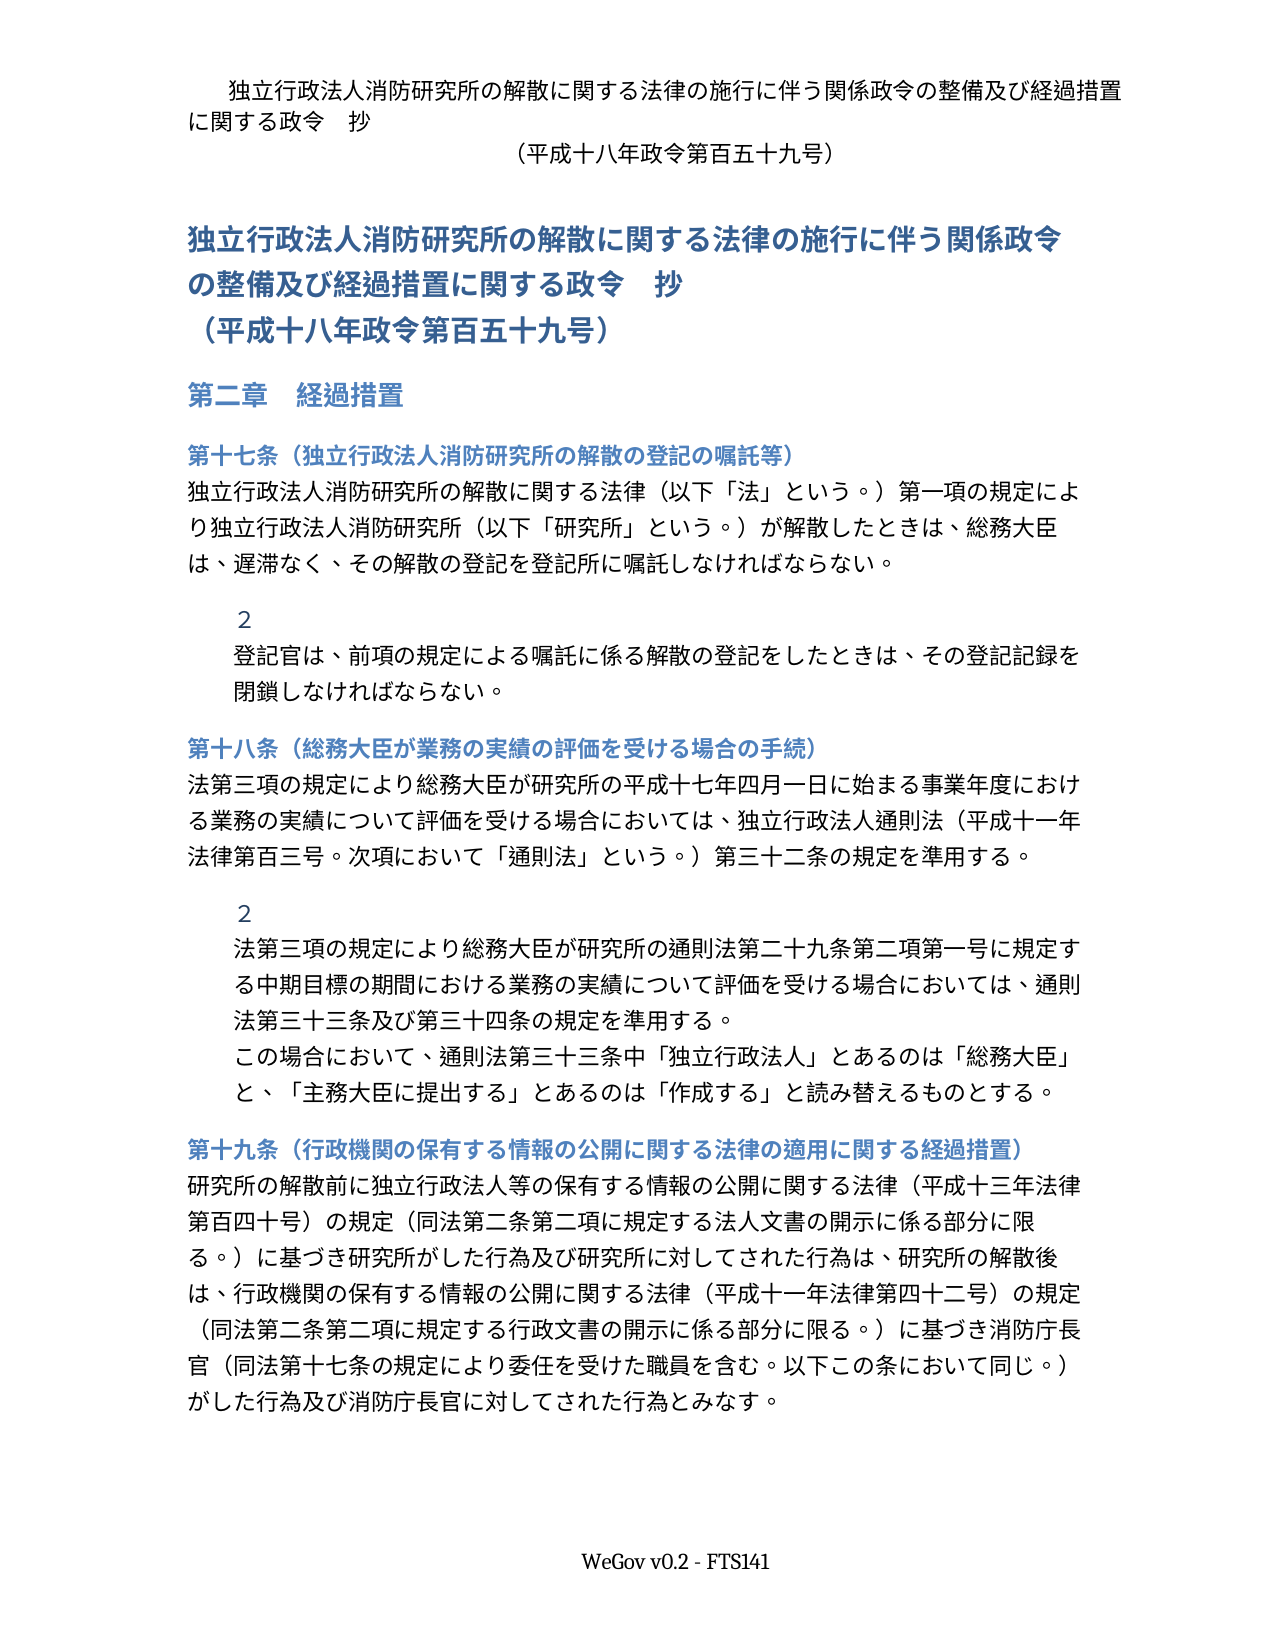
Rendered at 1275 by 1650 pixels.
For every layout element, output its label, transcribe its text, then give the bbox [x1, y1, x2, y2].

subtitle 第十七条（独立行政法人消防研究所の解散の登記の嘱託等） [187, 440, 1087, 471]
text 法第三項の規定により総務大臣が研究所の平成十七年四月一日に始まる事業年度における業務の実績について評価を受ける場合においては、独立行政法人通則法（平成十一年法律第百三号。次項において「通則法」という。）第三十二条の規定を準用する。 [187, 769, 1087, 872]
subtitle 独立行政法人消防研究所の解散に関する法律の施行に伴う関係政令の整備及び経過措置に関する政令 抄 （平成十八年政令第百五十九号） [187, 219, 1087, 350]
subtitle 第二章 経過措置 [187, 376, 1087, 413]
subtitle 第十八条（総務大臣が業務の実績の評価を受ける場合の手続） [187, 733, 1087, 764]
subtitle ２ [233, 897, 1087, 929]
text 法第三項の規定により総務大臣が研究所の通則法第二十九条第二項第一号に規定する中期目標の期間における業務の実績について評価を受ける場合においては、通則法第三十三条及び第三十四条の規定を準用する。 この場合において、通則法第三十三条中「独立行政法人」とあるのは「総務大臣」と、「主務大臣に提出する」とあるのは「作成する」と読み替えるものとする。 [233, 933, 1087, 1108]
subtitle 第十九条（行政機関の保有する情報の公開に関する法律の適用に関する経過措置） [187, 1134, 1087, 1165]
text 研究所の解散前に独立行政法人等の保有する情報の公開に関する法律（平成十三年法律第百四十号）の規定（同法第二条第二項に規定する法人文書の開示に係る部分に限る。）に基づき研究所がした行為及び研究所に対してされた行為は、研究所の解散後は、行政機関の保有する情報の公開に関する法律（平成十一年法律第四十二号）の規定（同法第二条第二項に規定する行政文書の開示に係る部分に限る。）に基づき消防庁長官（同法第十七条の規定により委任を受けた職員を含む。以下この条において同じ。）がした行為及び消防庁長官に対してされた行為とみなす。 [187, 1170, 1087, 1417]
subtitle ２ [233, 604, 1087, 636]
text 登記官は、前項の規定による嘱託に係る解散の登記をしたときは、その登記記録を閉鎖しなければならない。 [233, 640, 1087, 707]
text 独立行政法人消防研究所の解散に関する法律（以下「法」という。）第一項の規定により独立行政法人消防研究所（以下「研究所」という。）が解散したときは、総務大臣は、遅滞なく、その解散の登記を登記所に嘱託しなければならない。 [187, 476, 1087, 579]
